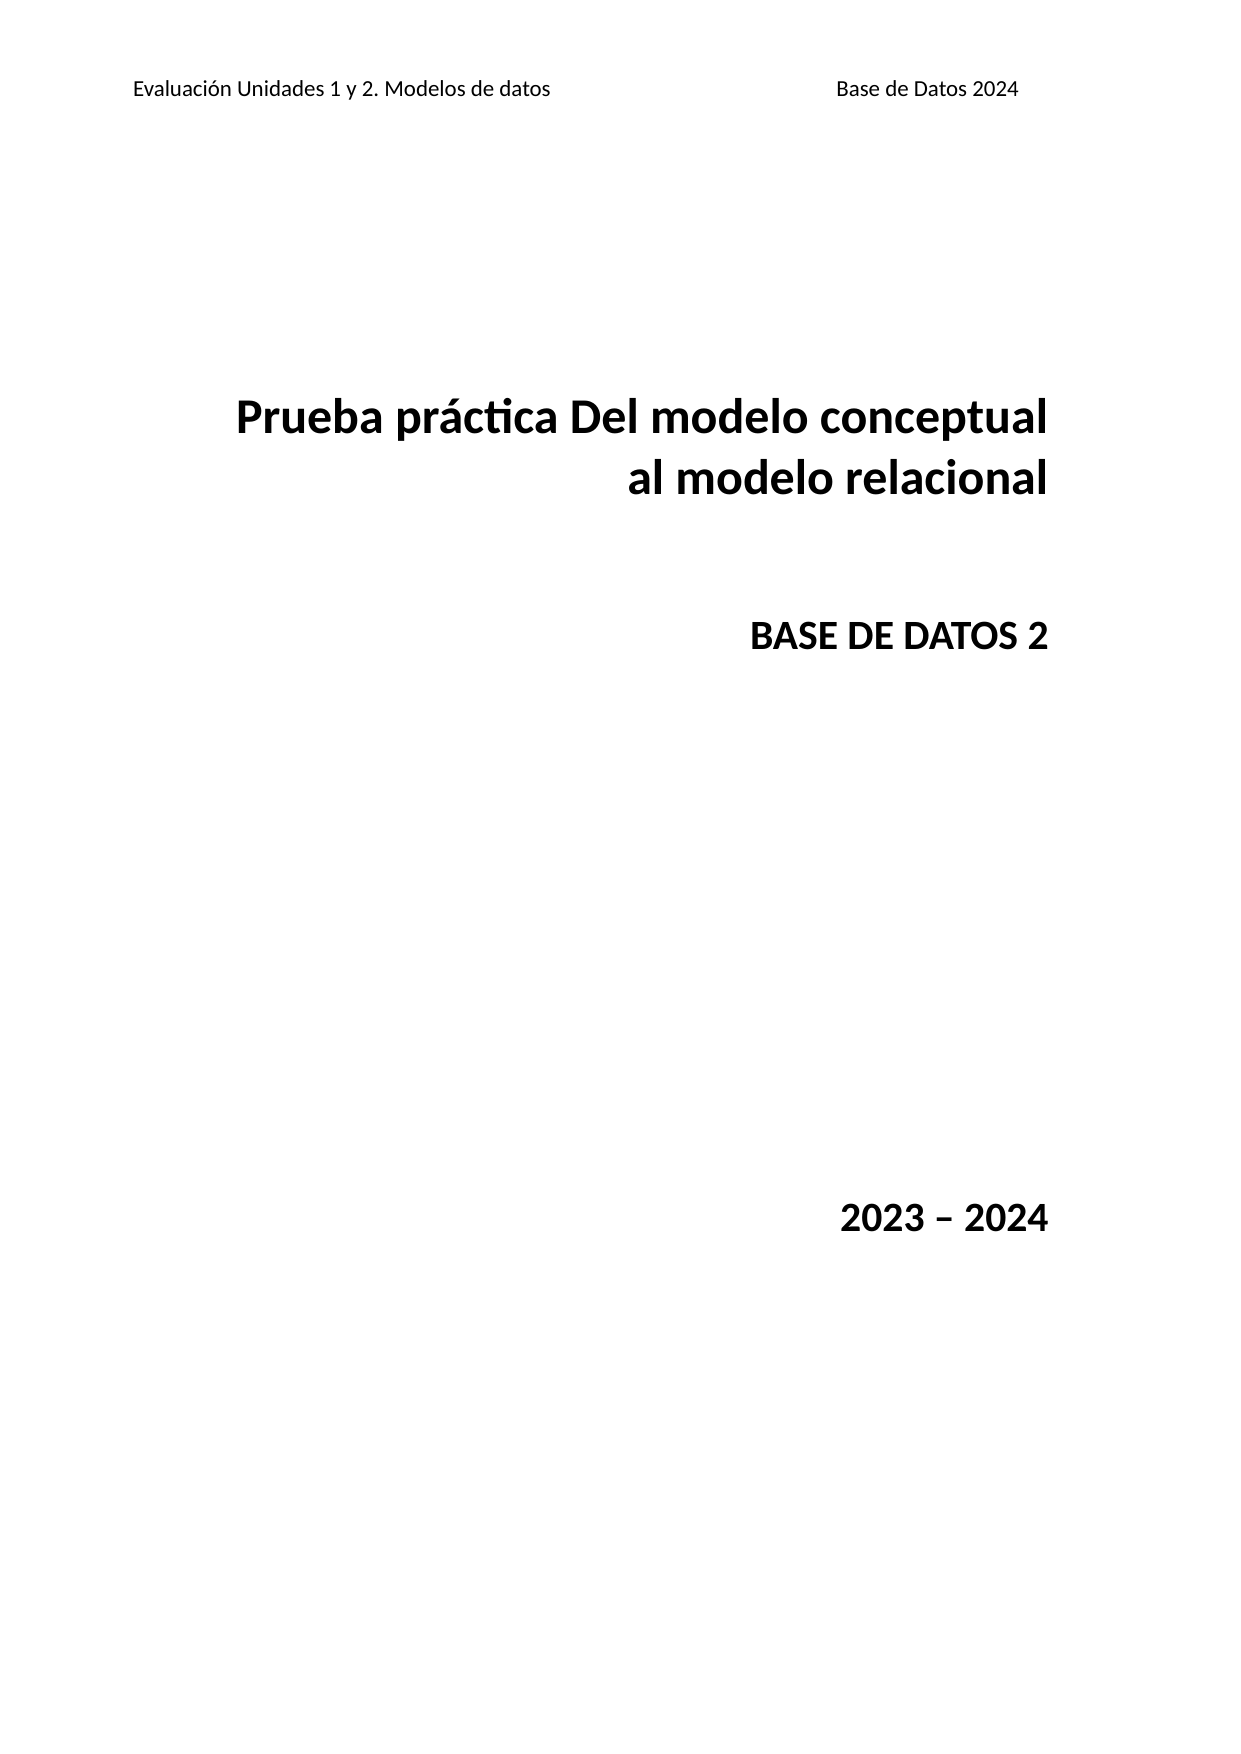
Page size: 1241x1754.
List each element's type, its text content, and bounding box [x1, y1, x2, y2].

text Prueba práctica Del modelo conceptual [133, 385, 1048, 446]
text al modelo relacional [133, 446, 1048, 507]
text 2023 – 2024 [133, 1191, 1048, 1242]
text BASE DE DATOS 2 [133, 609, 1048, 660]
